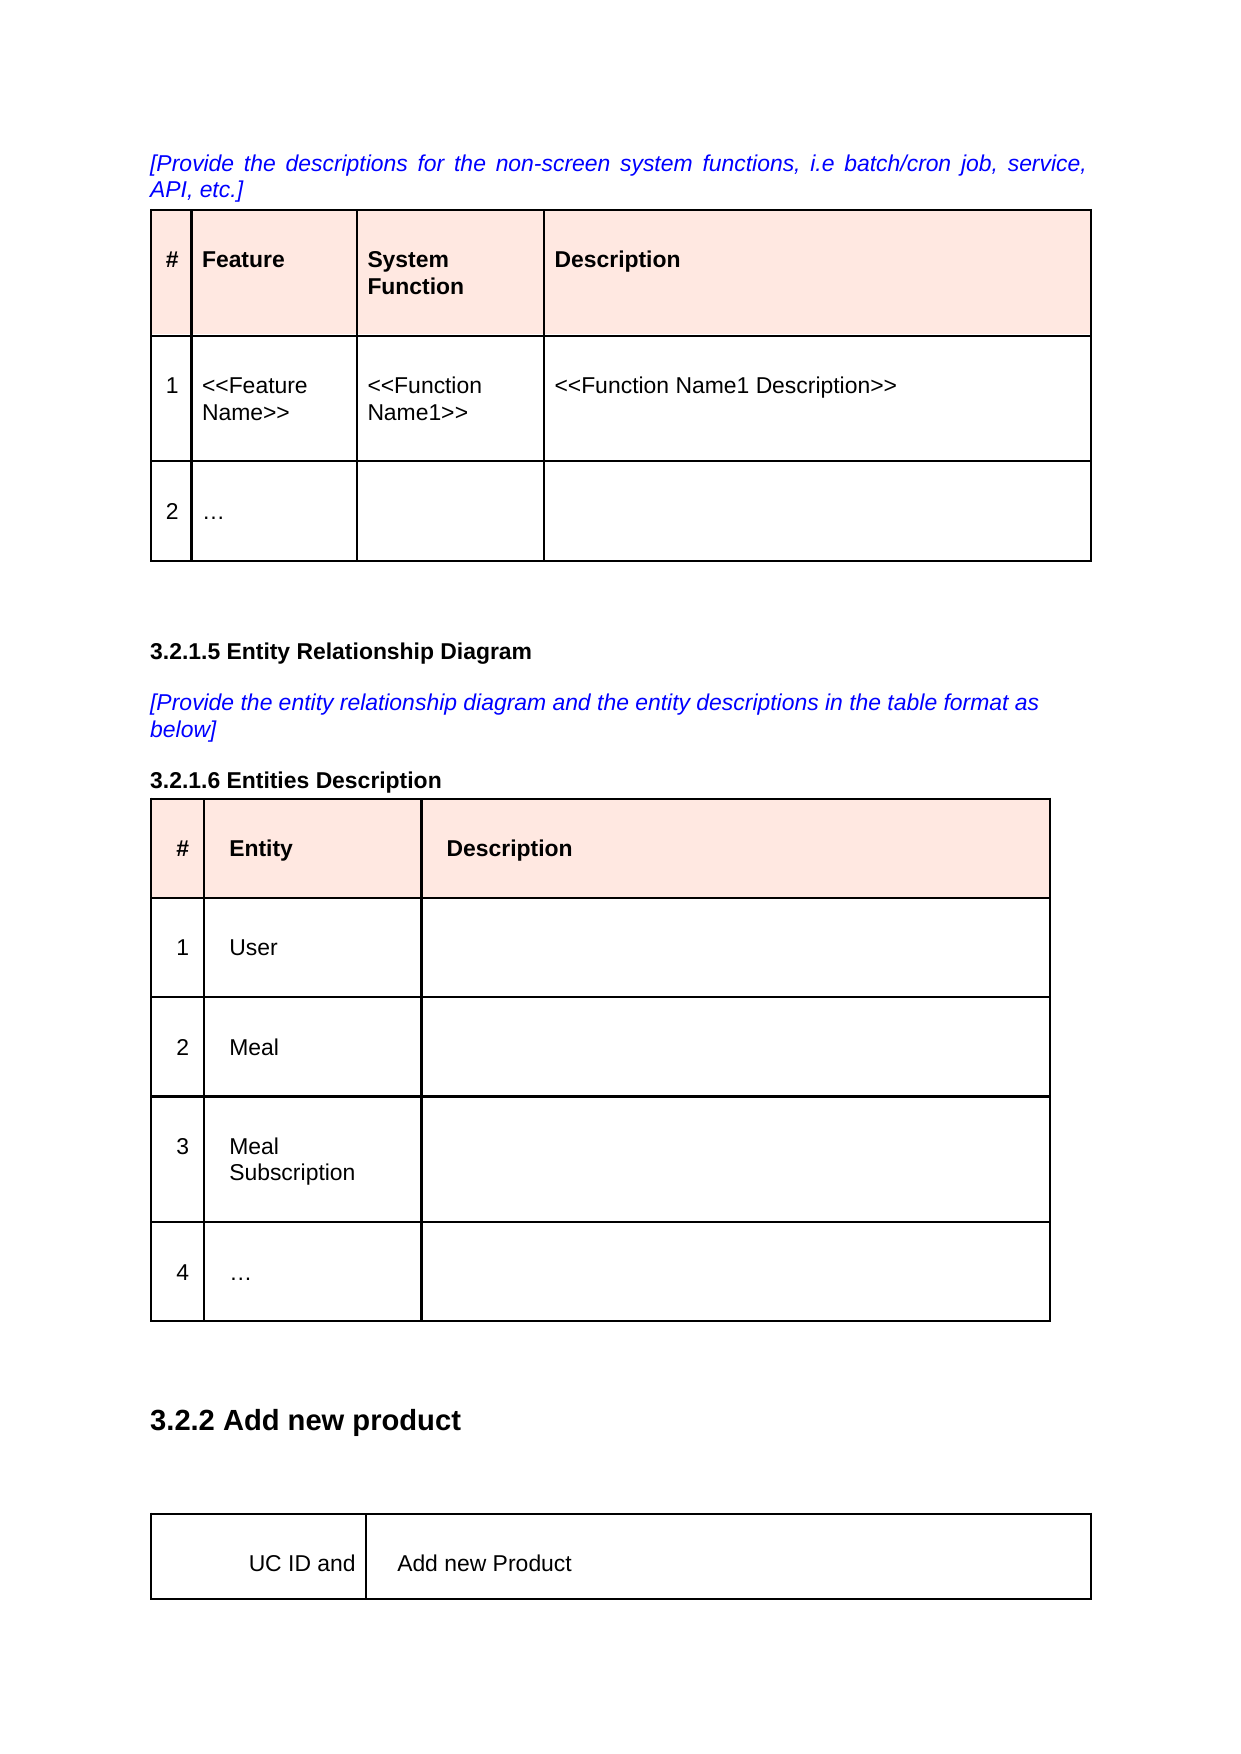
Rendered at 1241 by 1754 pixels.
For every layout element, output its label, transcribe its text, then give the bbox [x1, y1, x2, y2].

table_cell 4 [152, 1223, 203, 1320]
table_header Description [423, 800, 1049, 897]
text [Provide the entity relationship diagram and the entity descriptions in the table format as below] [150, 689, 1090, 742]
table_cell [358, 462, 543, 559]
table_cell Meal [205, 998, 420, 1095]
table_cell 2 [152, 462, 190, 559]
table_cell User [205, 899, 420, 996]
table_cell [423, 899, 1049, 996]
subtitle 3.2.1.6 Entities Description [150, 767, 1090, 793]
table_cell [423, 998, 1049, 1095]
table_header # [152, 211, 190, 334]
subtitle 3.2.1.5 Entity Relationship Diagram [150, 638, 1090, 664]
table_cell 3 [152, 1098, 203, 1221]
table_cell 1 [152, 337, 190, 460]
table_cell [545, 462, 1090, 559]
table_cell [423, 1223, 1049, 1320]
table_cell [423, 1098, 1049, 1221]
table_header Feature [193, 211, 356, 334]
table_cell … [205, 1223, 420, 1320]
table_header System Function [358, 211, 543, 334]
table_cell <<Feature Name>> [193, 337, 356, 460]
text [Provide the descriptions for the non-screen system functions, i.e batch/cron job, service, API, etc.] [150, 150, 1090, 203]
table_header UC ID and Name: [152, 1515, 365, 1598]
table_cell <<Function Name1 Description>> [545, 337, 1090, 460]
table_cell Meal Subscription [205, 1098, 420, 1221]
table_cell 1 [152, 899, 203, 996]
table_header # [152, 800, 203, 897]
table_header Add new Product [367, 1515, 1090, 1598]
table_cell … [193, 462, 356, 559]
table_cell <<Function Name1>> [358, 337, 543, 460]
table_header Entity [205, 800, 420, 897]
table_header Description [545, 211, 1090, 334]
subtitle 3.2.2 Add new product [150, 1403, 1090, 1436]
table_cell 2 [152, 998, 203, 1095]
